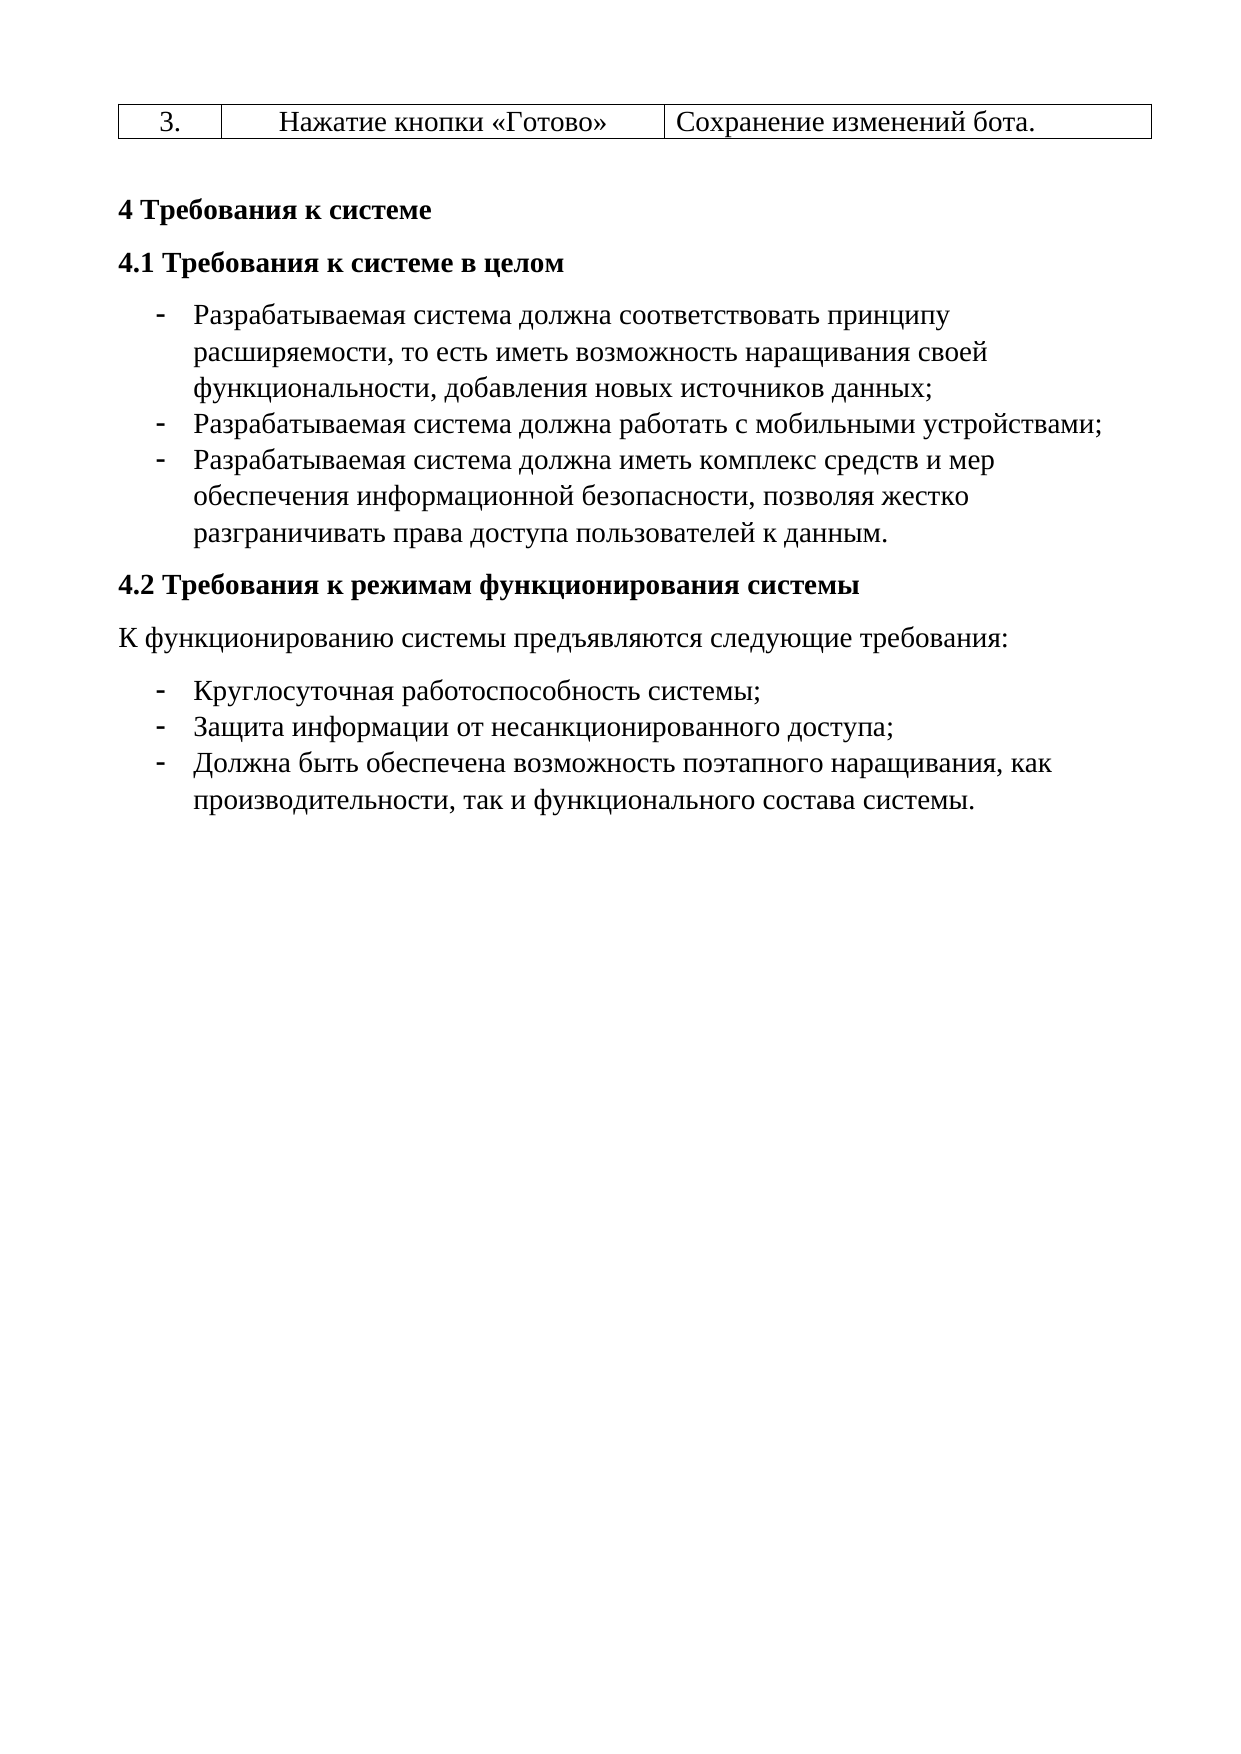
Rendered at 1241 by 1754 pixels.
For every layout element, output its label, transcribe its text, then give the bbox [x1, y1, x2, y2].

text 4.2 Требования к режимам функционирования системы [118, 567, 1152, 601]
table_cell Сохранение изменений бота. [665, 105, 1151, 138]
text 4 Требования к системе [118, 192, 1152, 225]
list Разрабатываемая система должна работать с мобильными устройствами; [156, 406, 1152, 440]
list Круглосуточная работоспособность системы; [156, 673, 1152, 707]
table_cell Нажатие кнопки «Готово» [222, 105, 664, 138]
table_cell 3. [119, 105, 221, 138]
list Должна быть обеспечена возможность поэтапного наращивания, как производительности, так и функционального состава системы. [156, 746, 1152, 815]
list Разрабатываемая система должна соответствовать принципу расширяемости, то есть иметь возможность наращивания своей функциональности, добавления новых источников данных; [156, 297, 1152, 403]
text 4.1 Требования к системе в целом [118, 245, 1152, 278]
text К функционированию системы предъявляются следующие требования: [118, 620, 1152, 654]
list Защита информации от несанкционированного доступа; [156, 709, 1152, 743]
list Разрабатываемая система должна иметь комплекс средств и мер обеспечения информационной безопасности, позволяя жестко разграничивать права доступа пользователей к данным. [156, 442, 1152, 548]
